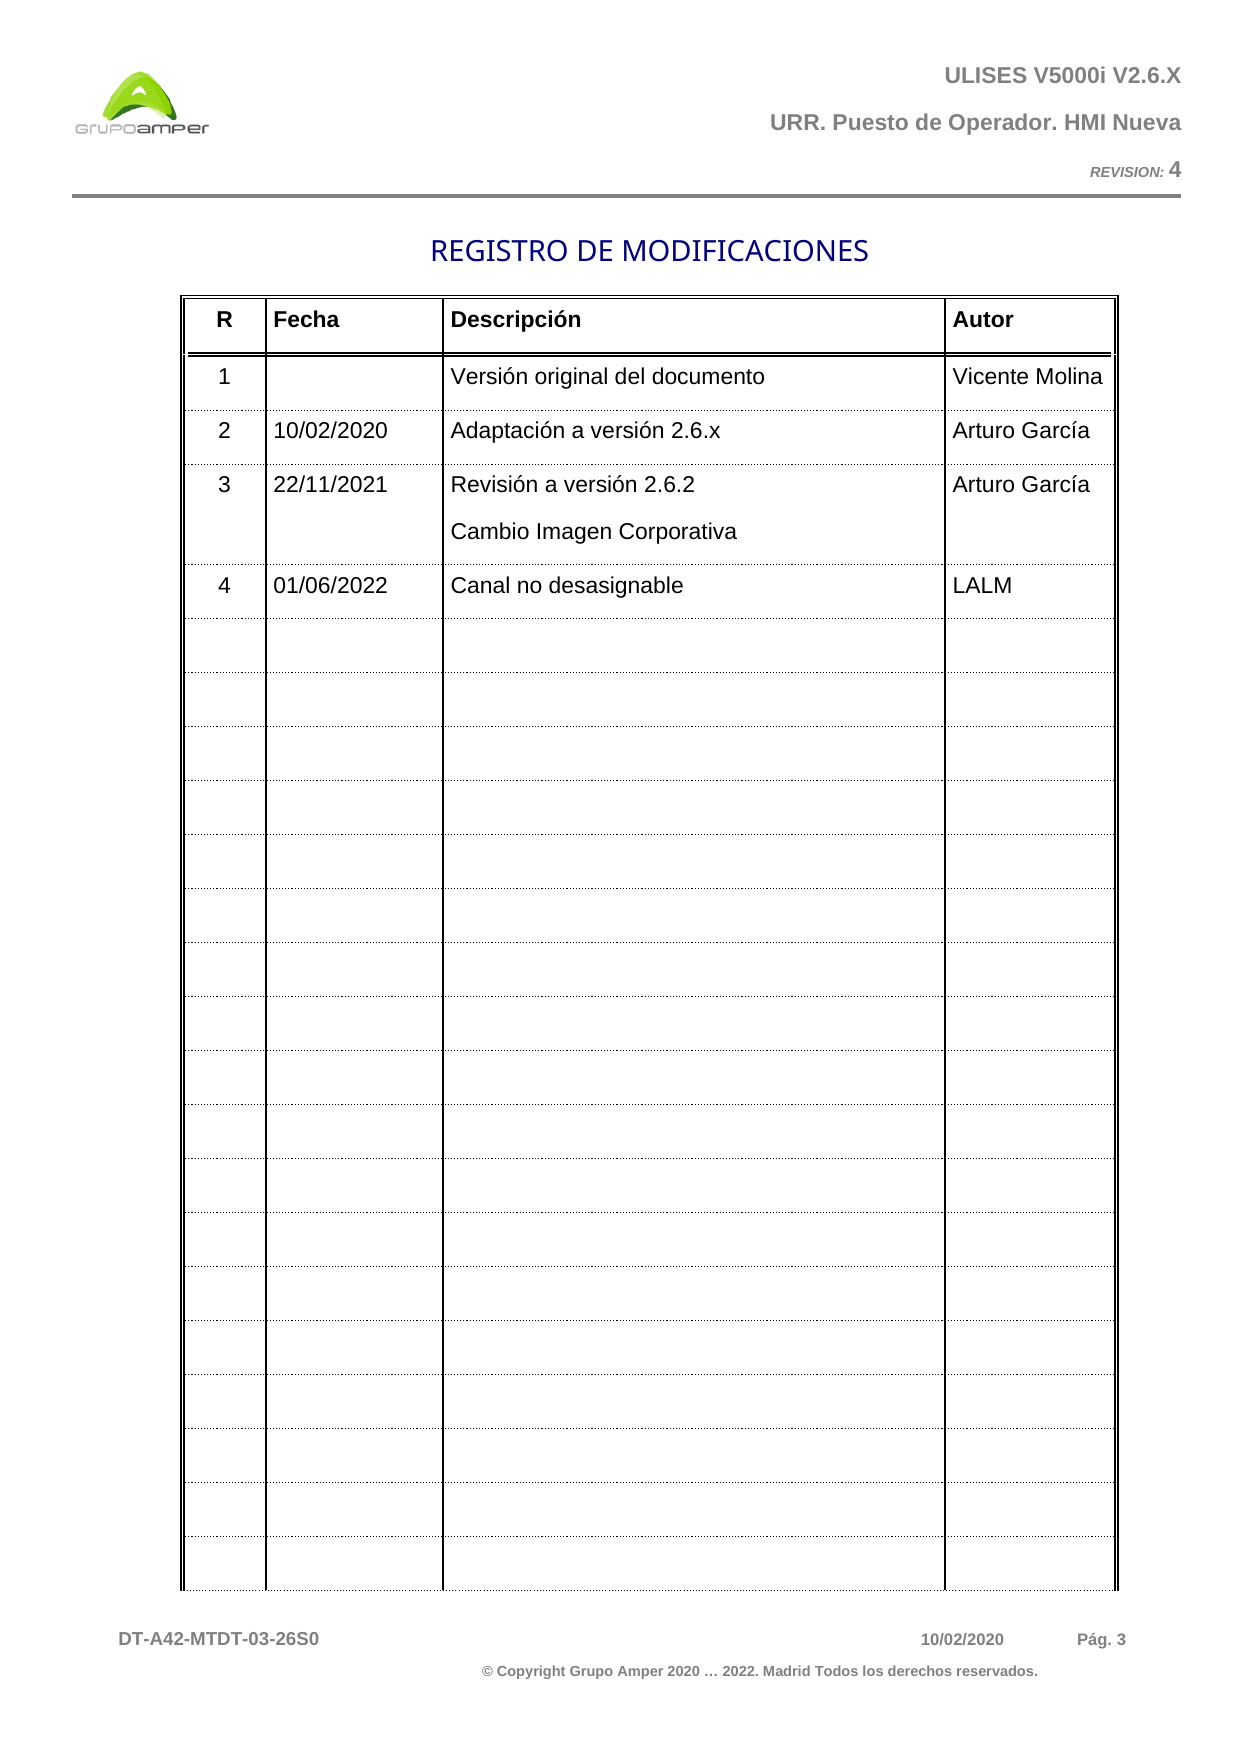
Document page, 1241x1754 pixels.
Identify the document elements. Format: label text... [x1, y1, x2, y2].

table_cell [444, 726, 944, 780]
table_cell [444, 942, 944, 996]
table_cell [444, 1158, 944, 1212]
table_cell [185, 618, 265, 672]
table_cell [444, 996, 944, 1050]
table_cell [444, 1212, 944, 1266]
table_cell [185, 1212, 265, 1266]
table_cell [185, 1158, 265, 1212]
table_cell [946, 672, 1114, 726]
table_cell [267, 672, 442, 726]
table_cell [946, 1050, 1114, 1104]
table_cell [185, 942, 265, 996]
table_cell [444, 780, 944, 834]
table_cell [946, 1158, 1114, 1212]
table_cell [946, 1482, 1114, 1536]
table_cell [444, 1266, 944, 1320]
table_cell [267, 942, 442, 996]
table_cell 2 [185, 410, 265, 464]
table_cell [185, 780, 265, 834]
table_cell [946, 1536, 1114, 1589]
table_cell Vicente Molina [946, 352, 1117, 410]
table_cell [946, 1428, 1114, 1482]
table_cell [185, 888, 265, 942]
table_cell [267, 834, 442, 888]
table_cell [267, 1428, 442, 1482]
table_cell [946, 1374, 1114, 1428]
table_cell [185, 726, 265, 780]
table_cell LALM [946, 564, 1114, 618]
table_cell [267, 726, 442, 780]
table_cell [185, 1482, 265, 1536]
table_cell [267, 1482, 442, 1536]
table_cell [946, 780, 1114, 834]
table_cell [185, 1050, 265, 1104]
table_cell [185, 996, 265, 1050]
table_cell [267, 618, 442, 672]
table_cell [444, 834, 944, 888]
text REGISTRO DE MODIFICACIONES [118, 231, 1181, 270]
table_header R [185, 299, 265, 352]
table_cell Canal no desasignable [444, 564, 944, 618]
table_cell [185, 1266, 265, 1320]
table_cell [444, 888, 944, 942]
table_cell [444, 672, 944, 726]
table_header Fecha [267, 299, 442, 352]
table_cell [444, 1050, 944, 1104]
table_cell [267, 1536, 442, 1589]
table_cell 3 [185, 464, 265, 564]
table_cell 10/02/2020 [267, 410, 442, 464]
table_cell [267, 357, 442, 410]
table_cell [946, 834, 1114, 888]
table_cell [185, 1374, 265, 1428]
table_header Descripción [444, 299, 944, 352]
table_cell [185, 1104, 265, 1158]
table_cell [946, 1320, 1114, 1374]
table_cell Arturo García [946, 464, 1114, 564]
table_cell 1 [183, 352, 265, 410]
table_cell [444, 1374, 944, 1428]
table_cell [185, 834, 265, 888]
table_cell [267, 996, 442, 1050]
table_cell [267, 1320, 442, 1374]
table_cell [946, 1104, 1114, 1158]
table_cell Revisión a versión 2.6.2 Cambio Imagen Corporativa [444, 464, 944, 564]
table_cell [185, 672, 265, 726]
table_cell Arturo García [946, 410, 1114, 464]
table_cell [444, 1536, 944, 1589]
table_header Autor [946, 299, 1114, 352]
table_cell [946, 942, 1114, 996]
table_cell [267, 888, 442, 942]
table_cell Adaptación a versión 2.6.x [444, 410, 944, 464]
table_cell [267, 1158, 442, 1212]
table_cell [267, 1050, 442, 1104]
table_cell [444, 1104, 944, 1158]
table_cell [444, 1482, 944, 1536]
table_cell [946, 726, 1114, 780]
table_cell Versión original del documento [444, 357, 944, 410]
table_cell [946, 888, 1114, 942]
table_cell [444, 1320, 944, 1374]
picture [71, 61, 211, 147]
table_cell [444, 618, 944, 672]
table_cell [267, 1266, 442, 1320]
table_cell [267, 1212, 442, 1266]
table_cell 22/11/2021 [267, 464, 442, 564]
table_cell [267, 1104, 442, 1158]
table_cell [946, 1266, 1114, 1320]
table_cell 01/06/2022 [267, 564, 442, 618]
table_cell [267, 780, 442, 834]
table_cell [185, 1536, 265, 1589]
table_cell [185, 1320, 265, 1374]
table_cell [185, 1428, 265, 1482]
table_cell [946, 996, 1114, 1050]
table_cell [946, 1212, 1114, 1266]
table_cell [444, 1428, 944, 1482]
table_cell [267, 1374, 442, 1428]
table_cell [946, 618, 1114, 672]
table_cell 4 [185, 564, 265, 618]
